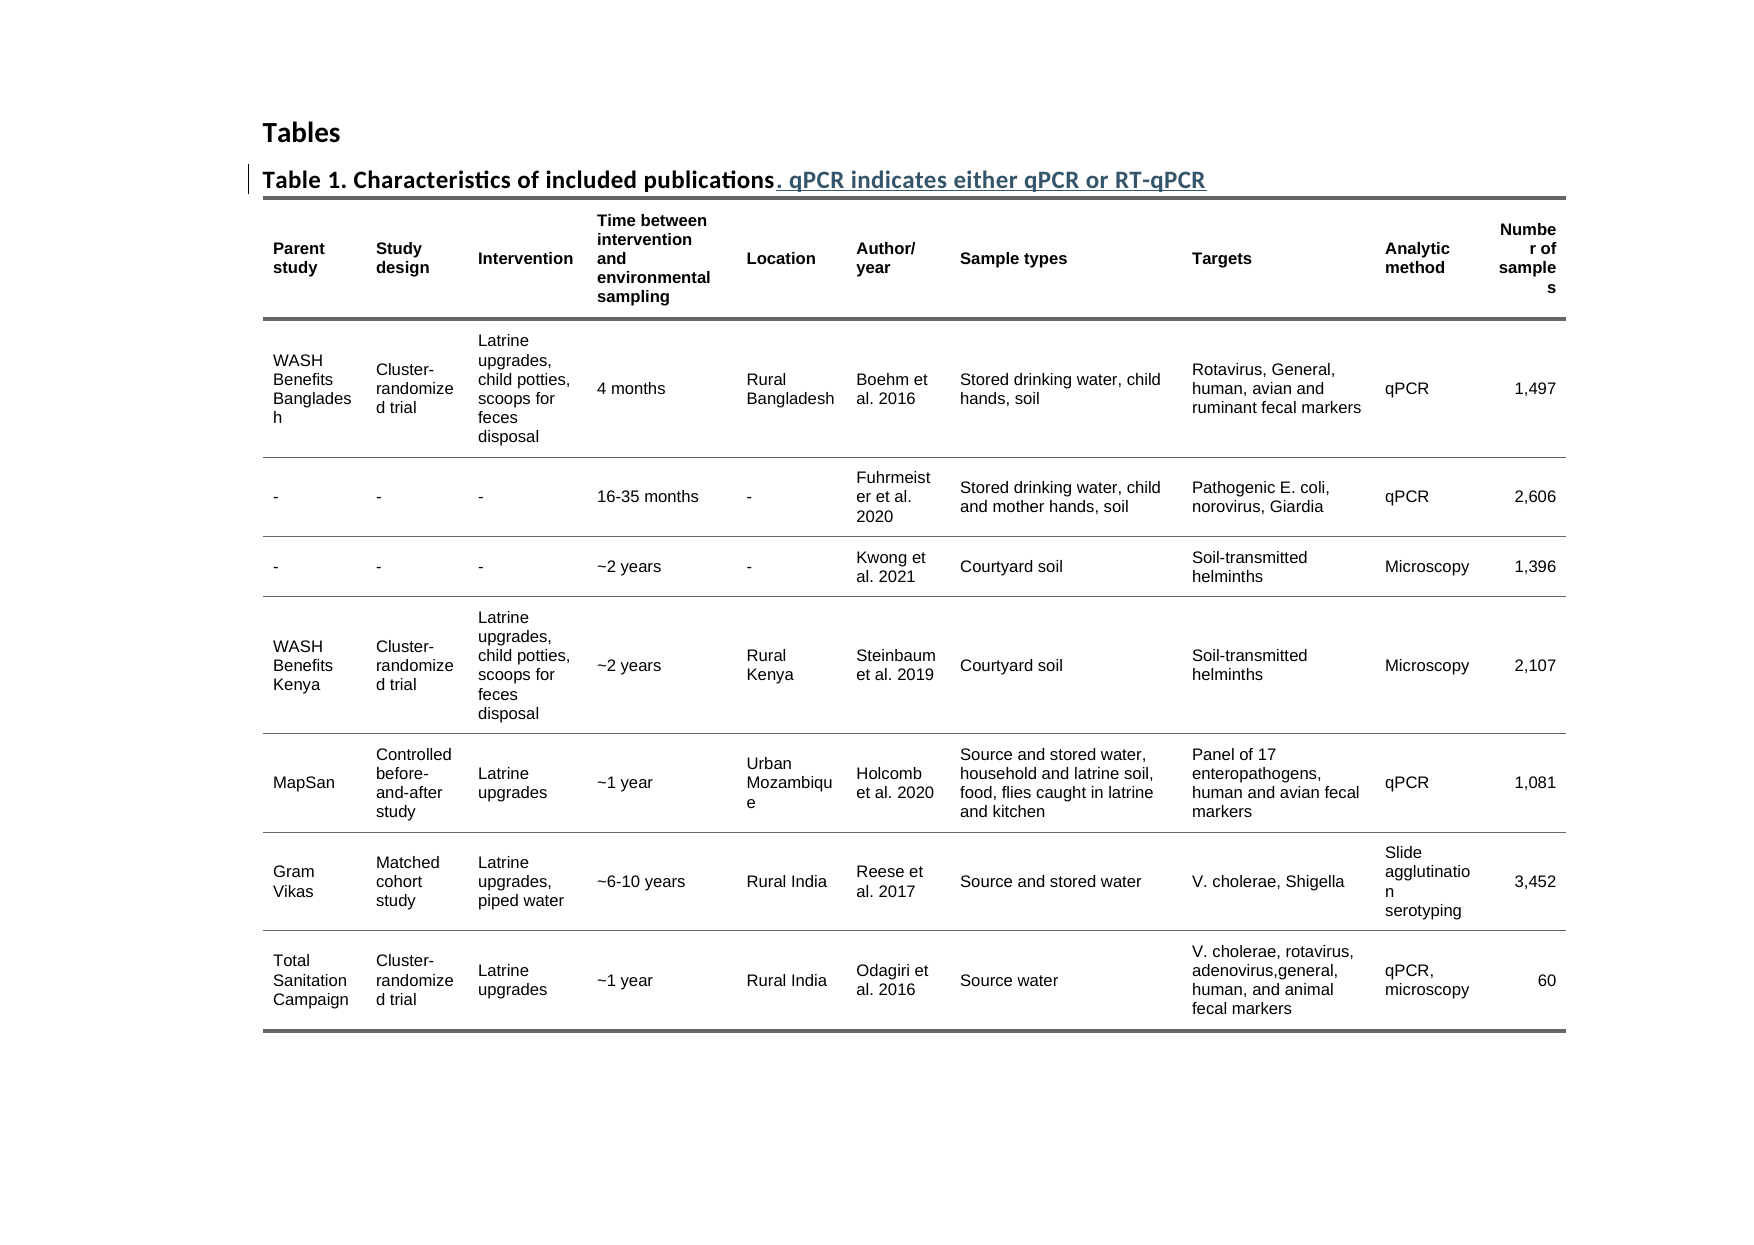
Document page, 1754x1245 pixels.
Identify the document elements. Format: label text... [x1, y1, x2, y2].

table_cell Source and stored water, household and latrine soil, food, flies caught in latrine and kitchen [950, 734, 1181, 832]
table_cell ~1 year [586, 734, 736, 832]
table_cell Cluster-randomized trial [365, 321, 467, 457]
table_cell qPCR [1375, 734, 1484, 832]
table_cell Soil-transmitted helminths [1181, 537, 1374, 596]
table_cell 60 [1484, 931, 1566, 1029]
table_cell qPCR, microscopy [1375, 931, 1484, 1029]
table_cell 2,606 [1484, 458, 1566, 536]
table_cell Urban Mozambique [736, 734, 846, 832]
table_cell Courtyard soil [950, 597, 1181, 733]
table_cell Boehm et al. 2016 [846, 321, 949, 457]
table_cell Latrine upgrades [468, 931, 586, 1029]
table_cell Reese et al. 2017 [846, 833, 949, 930]
table_header Sample types [950, 200, 1181, 317]
table_cell 4 months [586, 321, 736, 457]
table_cell Fuhrmeister et al. 2020 [846, 458, 949, 536]
table_cell - [736, 458, 846, 536]
table_cell Holcomb et al. 2020 [846, 734, 949, 832]
table_cell ~2 years [586, 597, 736, 733]
table_cell Soil-transmitted helminths [1181, 597, 1374, 733]
table_cell Latrine upgrades [468, 734, 586, 832]
table_cell Rotavirus, General, human, avian and ruminant fecal markers [1181, 321, 1374, 457]
table_cell Stored drinking water, child and mother hands, soil [950, 458, 1181, 536]
table_cell Microscopy [1375, 537, 1484, 596]
table_cell Latrine upgrades, child potties, scoops for feces disposal [468, 597, 586, 733]
table_cell - [365, 458, 467, 536]
table_cell Stored drinking water, child hands, soil [950, 321, 1181, 457]
table_header Time between intervention and environmental sampling [586, 200, 736, 317]
table_cell MapSan [263, 734, 365, 832]
table_cell qPCR [1375, 321, 1484, 457]
table_cell V. cholerae, Shigella [1181, 833, 1374, 930]
table_cell Kwong et al. 2021 [846, 537, 949, 596]
table_cell - [468, 458, 586, 536]
table_cell Panel of 17 enteropathogens, human and avian fecal markers [1181, 734, 1374, 832]
table_header Location [736, 200, 846, 317]
table_cell 2,107 [1484, 597, 1566, 733]
table_cell 1,081 [1484, 734, 1566, 832]
table_header Analytic method [1375, 200, 1484, 317]
table_cell Source water [950, 931, 1181, 1029]
table_cell Courtyard soil [950, 537, 1181, 596]
table_cell Latrine upgrades, child potties, scoops for feces disposal [468, 321, 586, 457]
table_cell Slide agglutination serotyping [1375, 833, 1484, 930]
table_cell Cluster-randomized trial [365, 597, 467, 733]
table_cell Rural Bangladesh [736, 321, 846, 457]
table_cell WASH Benefits Kenya [263, 597, 365, 733]
table_header Intervention [468, 200, 586, 317]
table_cell Rural Kenya [736, 597, 846, 733]
table_cell ~6-10 years [586, 833, 736, 930]
table_cell WASH Benefits Bangladesh [263, 321, 365, 457]
table_cell Source and stored water [950, 833, 1181, 930]
table_cell - [736, 537, 846, 596]
table_cell Latrine upgrades, piped water [468, 833, 586, 930]
table_header Targets [1181, 200, 1374, 317]
table_cell Pathogenic E. coli, norovirus, Giardia [1181, 458, 1374, 536]
table_cell Rural India [736, 931, 846, 1029]
table_cell 3,452 [1484, 833, 1566, 930]
table_cell - [365, 537, 467, 596]
subtitle Table 1. Characteristics of included publications [262, 164, 1566, 194]
table_header Parent study [263, 200, 365, 317]
table_cell qPCR [1375, 458, 1484, 536]
table_cell Gram Vikas [263, 833, 365, 930]
table_cell 16-35 months [586, 458, 736, 536]
subtitle Tables [262, 114, 1566, 149]
table_cell - [468, 537, 586, 596]
table_cell Total Sanitation Campaign [263, 931, 365, 1029]
table_header Study design [365, 200, 467, 317]
table_cell - [263, 537, 365, 596]
table_cell Odagiri et al. 2016 [846, 931, 949, 1029]
table_cell 1,497 [1484, 321, 1566, 457]
table_cell Microscopy [1375, 597, 1484, 733]
table_header Number of samples [1484, 200, 1566, 317]
table_cell Rural India [736, 833, 846, 930]
table_cell Steinbaum et al. 2019 [846, 597, 949, 733]
table_cell - [263, 458, 365, 536]
table_cell 1,396 [1484, 537, 1566, 596]
table_cell V. cholerae, rotavirus, adenovirus,general, human, and animal fecal markers [1181, 931, 1374, 1029]
table_cell Cluster-randomized trial [365, 931, 467, 1029]
table_cell Matched cohort study [365, 833, 467, 930]
table_header Author/ year [846, 200, 949, 317]
table_cell ~2 years [586, 537, 736, 596]
table_cell Controlled before-and-after study [365, 734, 467, 832]
table_cell ~1 year [586, 931, 736, 1029]
